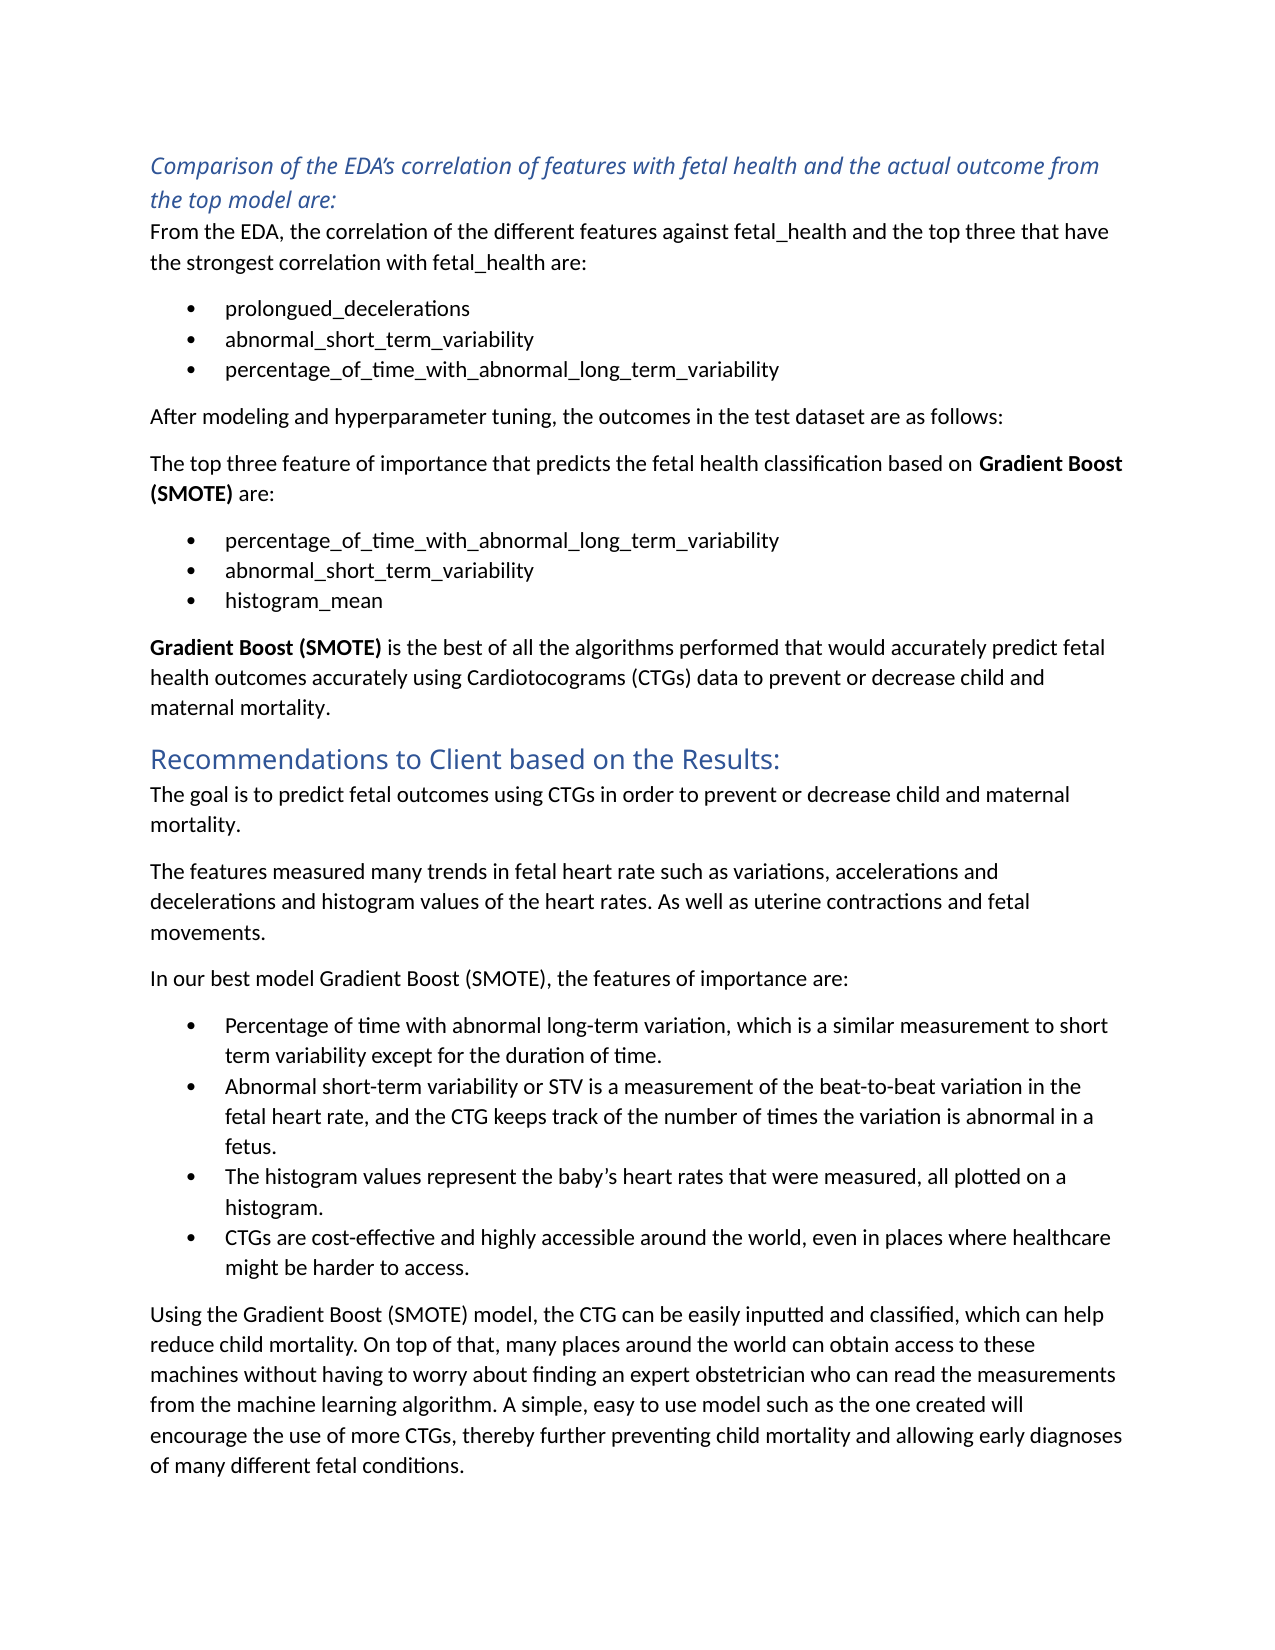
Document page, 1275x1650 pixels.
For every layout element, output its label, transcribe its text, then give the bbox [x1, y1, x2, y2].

list abnormal_short_term_variability [187, 325, 1125, 353]
list prolongued_decelerations [187, 294, 1125, 323]
list Abnormal short-term variability or STV is a measurement of the beat-to-beat variation in the fetal heart rate, and the CTG keeps track of the number of times the variation is abnormal in a fetus. [187, 1072, 1125, 1160]
list Percentage of time with abnormal long-term variation, which is a similar measurement to short term variability except for the duration of time. [187, 1011, 1125, 1070]
list The histogram values represent the baby’s heart rates that were measured, all plotted on a histogram. [187, 1162, 1125, 1221]
text In our best model Gradient Boost (SMOTE), the features of importance are: [150, 964, 1125, 993]
text The features measured many trends in fetal heart rate such as variations, accelerations and decelerations and histogram values of the heart rates. As well as uterine contractions and fetal movements. [150, 857, 1125, 946]
text The top three feature of importance that predicts the fetal health classification based on Gradient Boost (SMOTE) are: [150, 449, 1125, 507]
list histogram_mean [187, 586, 1125, 614]
text From the EDA, the correlation of the different features against fetal_health and the top three that have the strongest correlation with fetal_health are: [150, 217, 1125, 276]
subtitle Recommendations to Client based on the Results: [150, 740, 1125, 777]
text After modeling and hyperparameter tuning, the outcomes in the test dataset are as follows: [150, 402, 1125, 430]
subtitle Comparison of the EDA’s correlation of features with fetal health and the actual outcome from the top model are: [150, 150, 1125, 215]
text Gradient Boost (SMOTE) is the best of all the algorithms performed that would accurately predict fetal health outcomes accurately using Cardiotocograms (CTGs) data to prevent or decrease child and maternal mortality. [150, 633, 1125, 722]
text Using the Gradient Boost (SMOTE) model, the CTG can be easily inputted and classified, which can help reduce child mortality. On top of that, many places around the world can obtain access to these machines without having to worry about finding an expert obstetrician who can read the measurements from the machine learning algorithm. A simple, easy to use model such as the one created will encourage the use of more CTGs, thereby further preventing child mortality and allowing early diagnoses of many different fetal conditions. [150, 1300, 1125, 1479]
list abnormal_short_term_variability [187, 556, 1125, 584]
list CTGs are cost-effective and highly accessible around the world, even in places where healthcare might be harder to access. [187, 1223, 1125, 1281]
text The goal is to predict fetal outcomes using CTGs in order to prevent or decrease child and maternal mortality. [150, 780, 1125, 838]
list percentage_of_time_with_abnormal_long_term_variability [187, 526, 1125, 554]
list percentage_of_time_with_abnormal_long_term_variability [187, 355, 1125, 383]
